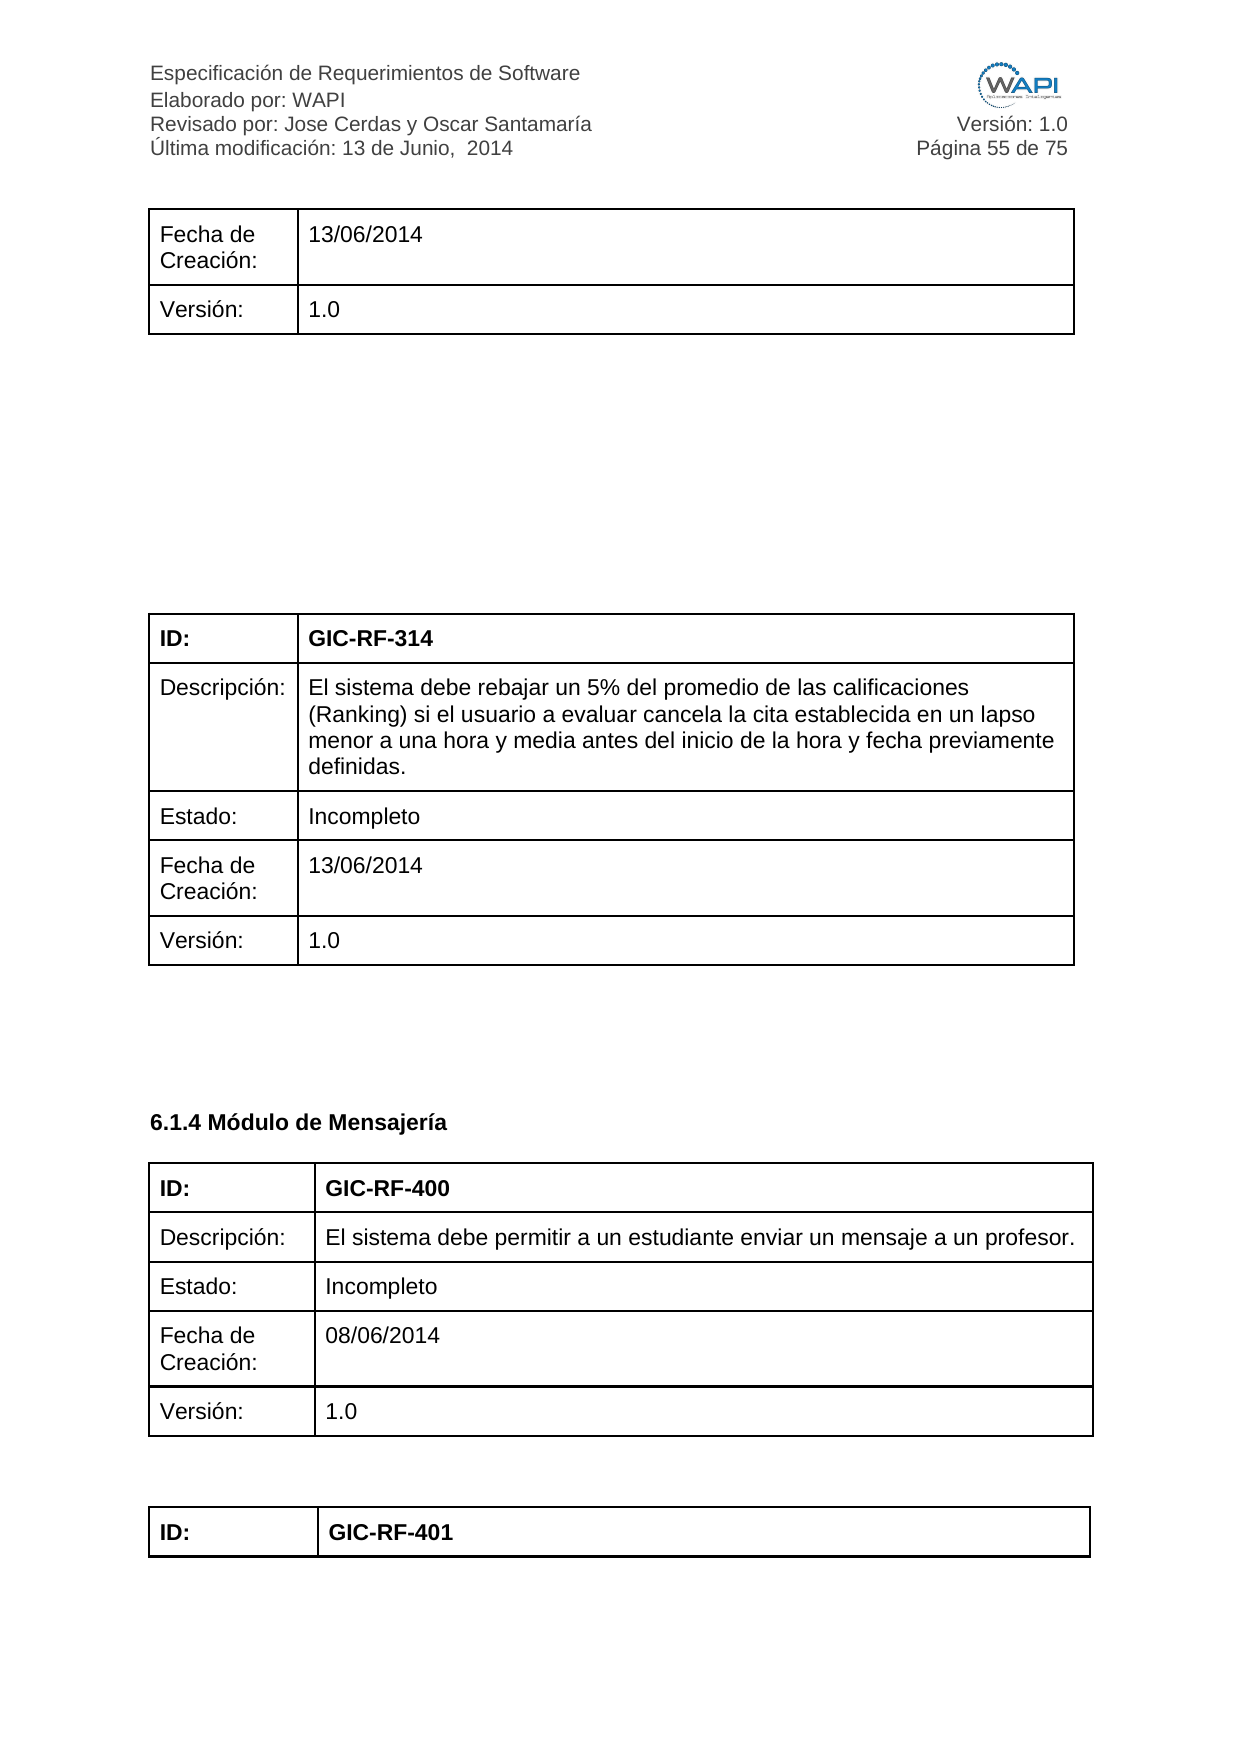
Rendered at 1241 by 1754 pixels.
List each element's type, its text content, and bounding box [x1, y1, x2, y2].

table_cell Versión: [150, 1388, 314, 1435]
table_header ID: [150, 615, 297, 662]
table_cell Estado: [150, 1263, 314, 1310]
table_header ID: [150, 1508, 317, 1555]
table_cell Fecha de Creación: [150, 841, 297, 915]
table_cell 1.0 [299, 286, 1073, 333]
subtitle Módulo de Mensajería [150, 1109, 1090, 1136]
table_header GIC-RF-400 [316, 1164, 1092, 1211]
table_cell 1.0 [299, 917, 1073, 964]
table_cell Versión: [150, 286, 297, 333]
table_cell Estado: [150, 792, 297, 839]
picture [972, 59, 1068, 113]
table_header GIC-RF-314 [299, 615, 1073, 662]
table_cell Fecha de Creación: [150, 210, 297, 284]
table_cell 08/06/2014 [316, 1312, 1092, 1385]
table_cell 13/06/2014 [299, 210, 1073, 284]
table_header ID: [150, 1164, 314, 1211]
table_cell Descripción: [150, 664, 297, 790]
table_cell Descripción: [150, 1213, 314, 1261]
table_cell Incompleto [316, 1263, 1092, 1310]
table_cell Incompleto [299, 792, 1073, 839]
table_header GIC-RF-401 [319, 1508, 1089, 1555]
table_cell Fecha de Creación: [150, 1312, 314, 1385]
table_cell Versión: [150, 917, 297, 964]
table_cell 13/06/2014 [299, 841, 1073, 915]
table_cell El sistema debe rebajar un 5% del promedio de las calificaciones (Ranking) si el usuario a evaluar cancela la cita establecida en un lapso menor a una hora y media antes del inicio de la hora y fecha previamente definidas. [299, 664, 1073, 790]
table_cell 1.0 [316, 1388, 1092, 1435]
table_cell El sistema debe permitir a un estudiante enviar un mensaje a un profesor. [316, 1213, 1092, 1261]
